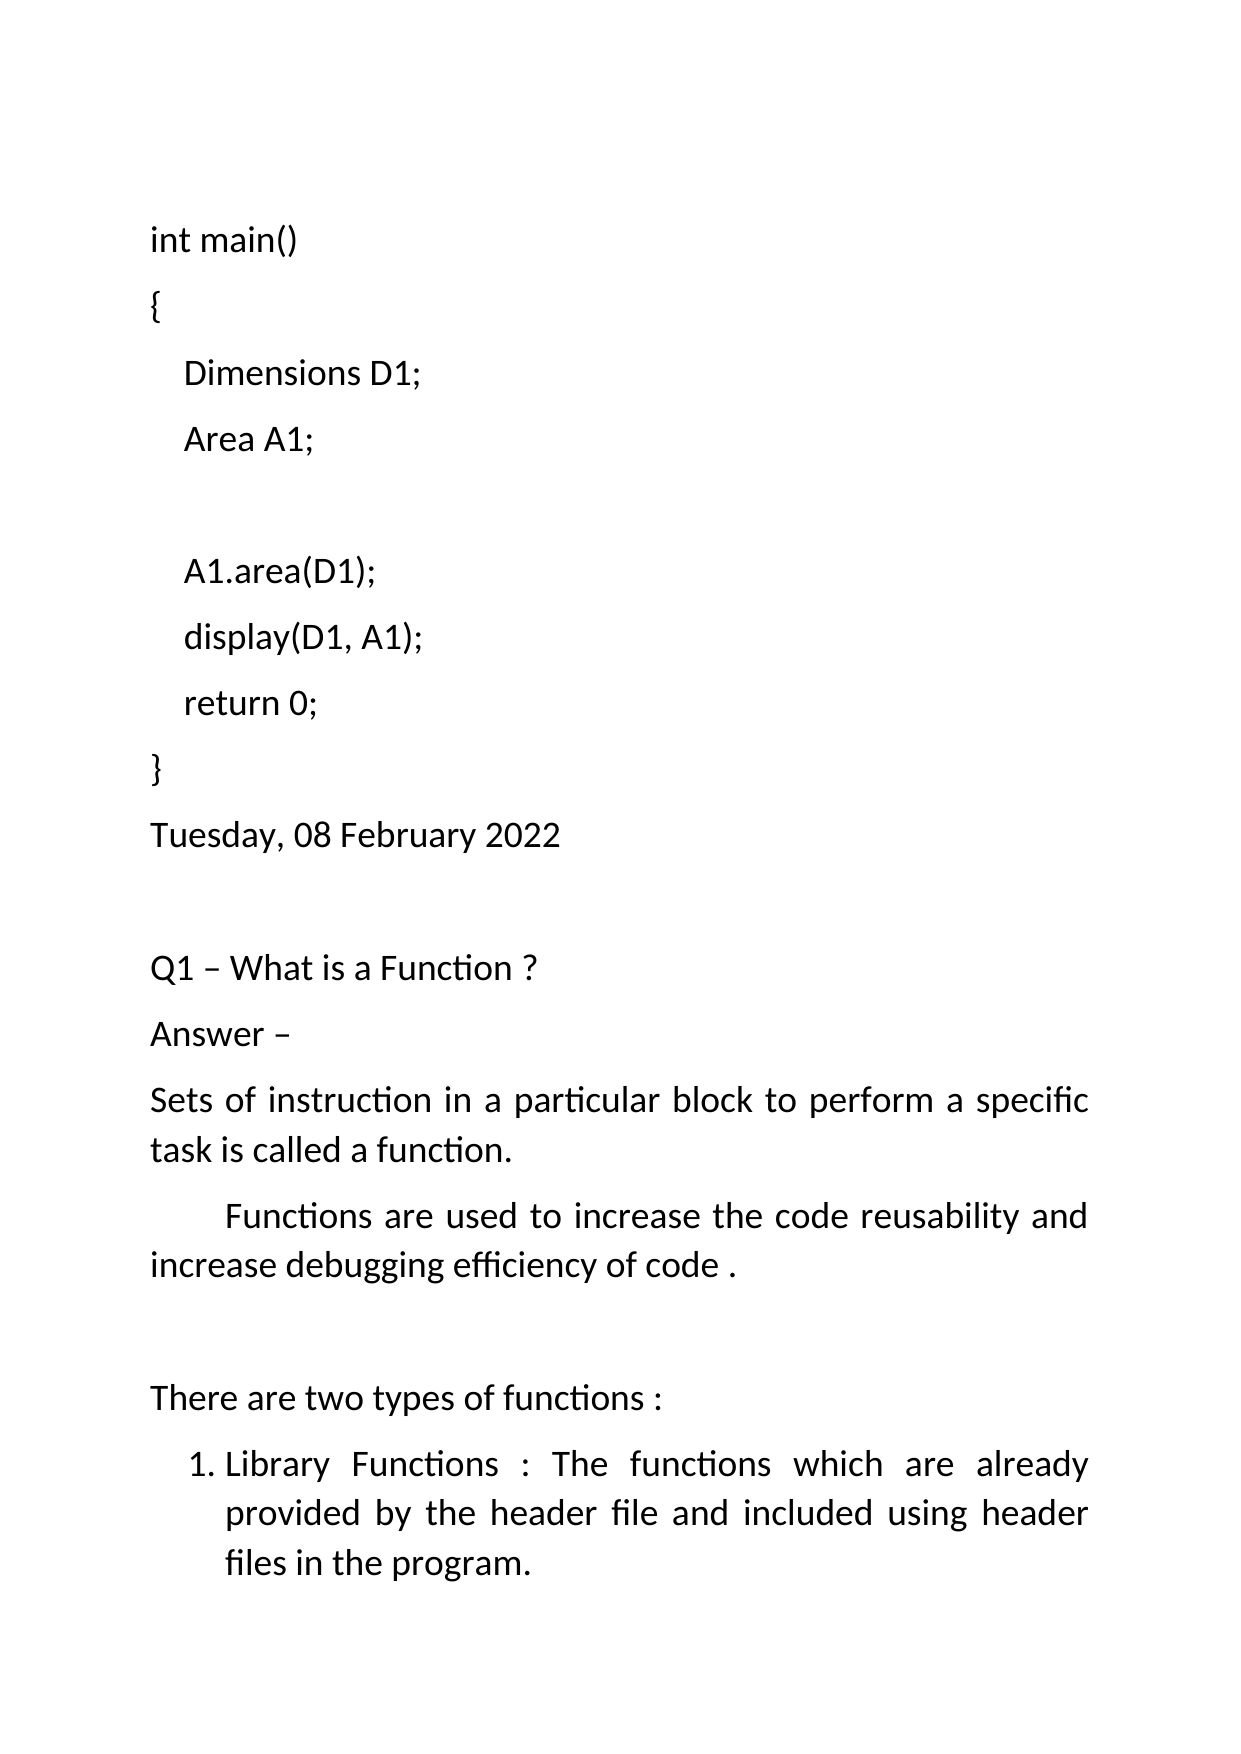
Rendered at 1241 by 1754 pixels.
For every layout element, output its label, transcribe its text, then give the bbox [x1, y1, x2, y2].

text } [150, 745, 1090, 791]
text Sets of instruction in a particular block to perform a specific task is called a function. [150, 1076, 1090, 1171]
text Dimensions D1; [150, 348, 1090, 394]
text return 0; [150, 679, 1090, 725]
text Tuesday, 08 February 2022 [150, 811, 1090, 857]
list Library Functions : The functions which are already provided by the header file and included using header files in the program. [187, 1439, 1090, 1584]
text { [150, 282, 1090, 328]
text A1.area(D1); [150, 547, 1090, 593]
text There are two types of functions : [150, 1373, 1090, 1419]
text display(D1, A1); [150, 613, 1090, 659]
text Area A1; [150, 414, 1090, 460]
text int main() [150, 216, 1090, 262]
text Answer – [150, 1010, 1090, 1056]
text Q1 – What is a Function ? [150, 944, 1090, 989]
text Functions are used to increase the code reusability and increase debugging efficiency of code . [150, 1192, 1090, 1287]
